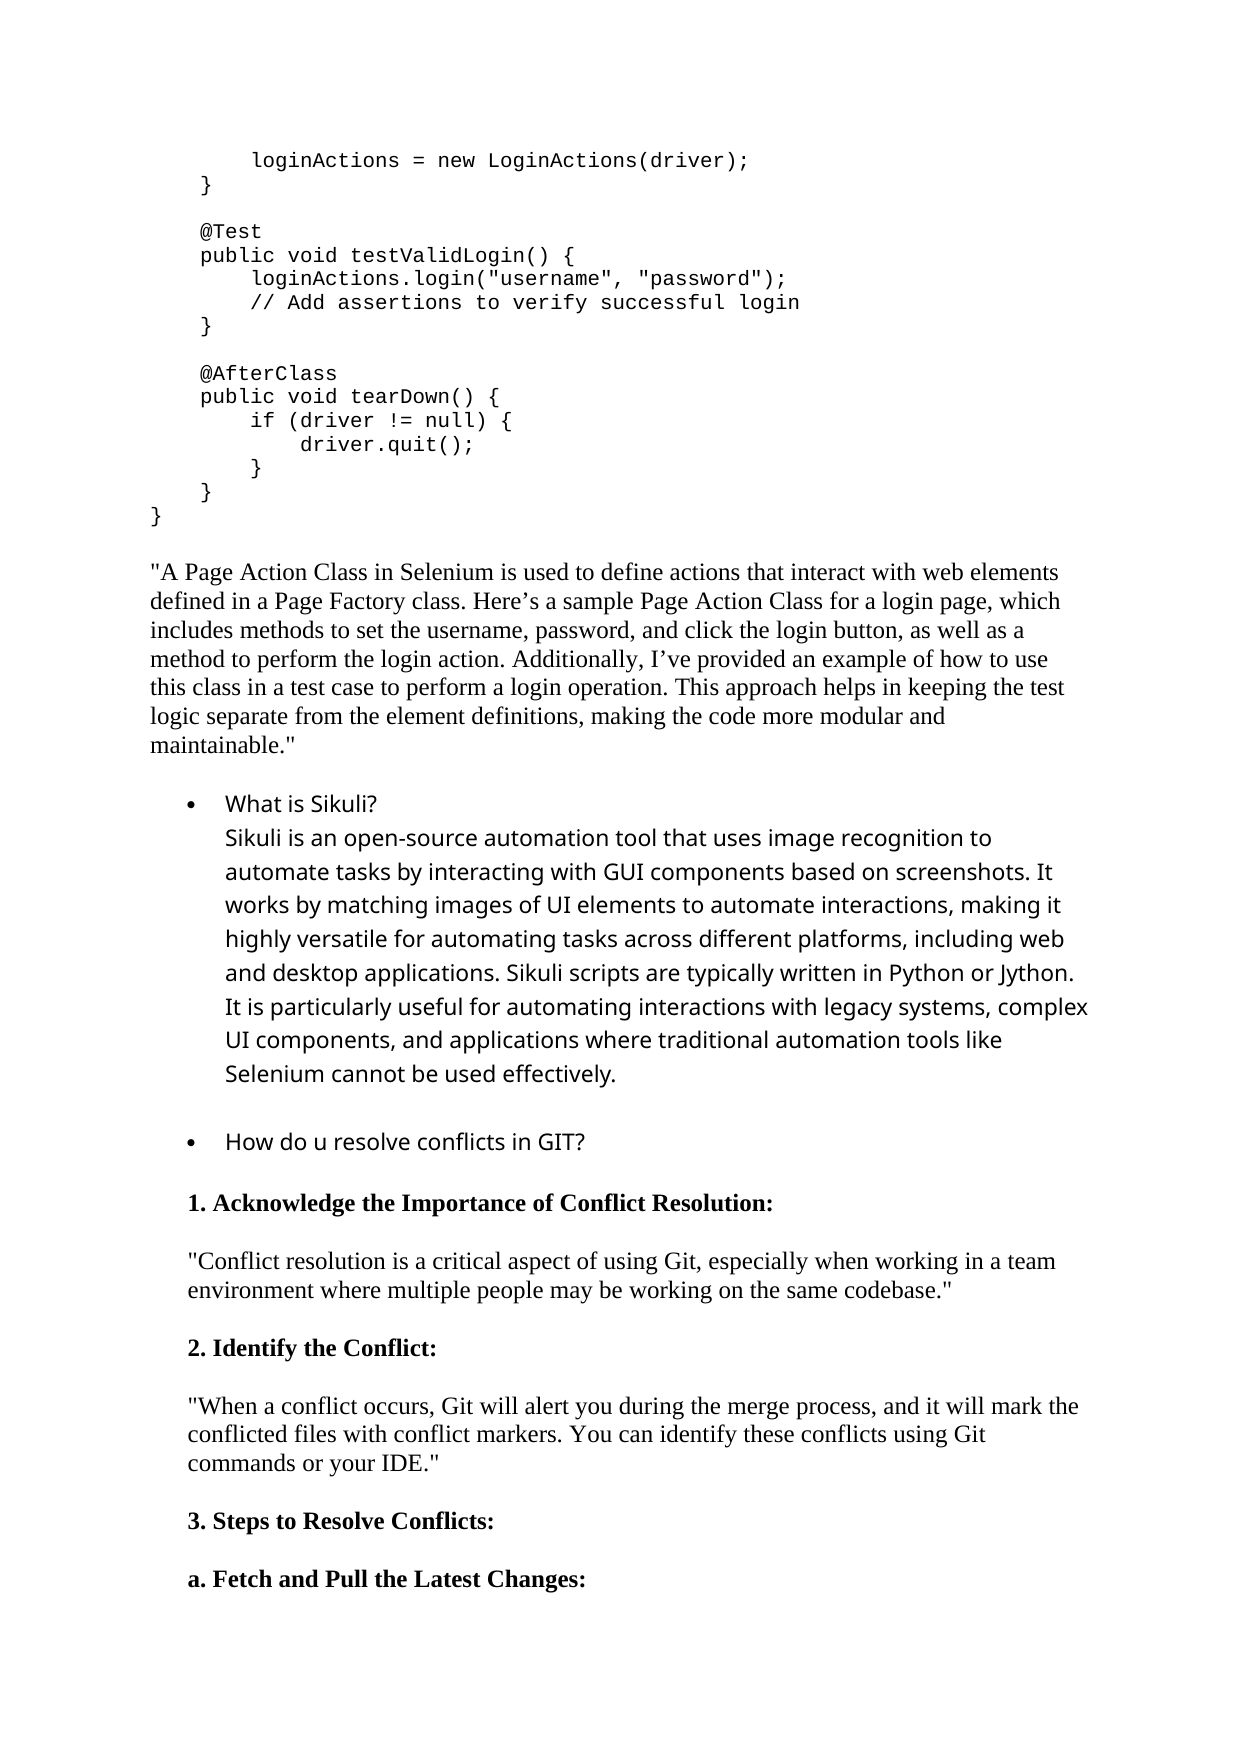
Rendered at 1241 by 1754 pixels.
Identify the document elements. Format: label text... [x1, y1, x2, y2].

text "A Page Action Class in Selenium is used to define actions that interact with web elements defined in a Page Factory class. Here’s a sample Page Action Class for a login page, which includes methods to set the username, password, and click the login button, as well as a method to perform the login action. Additionally, I’ve provided an example of how to use this class in a test case to perform a login operation. This approach helps in keeping the test logic separate from the element definitions, making the code more modular and maintainable." [150, 557, 1090, 759]
text a. Fetch and Pull the Latest Changes: [187, 1564, 1090, 1593]
text 2. Identify the Conflict: [187, 1333, 1090, 1362]
list Sikuli is an open-source automation tool that uses image recognition to automate tasks by interacting with GUI components based on screenshots. It works by matching images of UI elements to automate interactions, making it highly versatile for automating tasks across different platforms, including web and desktop applications. Sikuli scripts are typically written in Python or Jython. It is particularly useful for automating interactions with legacy systems, complex UI components, and applications where traditional automation tools like Selenium cannot be used effectively. [225, 822, 1090, 1089]
text if (driver != null) { [150, 410, 1090, 434]
text } [150, 505, 1090, 528]
text "Conflict resolution is a critical aspect of using Git, especially when working in a team environment where multiple people may be working on the same codebase." [187, 1246, 1090, 1304]
text } [150, 457, 1090, 481]
text @AfterClass [150, 363, 1090, 386]
text @Test [150, 221, 1090, 244]
text loginActions.login("username", "password"); [150, 268, 1090, 292]
text public void tearDown() { [150, 386, 1090, 410]
list How do u resolve conflicts in GIT? [187, 1125, 1090, 1157]
text loginActions = new LoginActions(driver); [150, 150, 1090, 174]
text } [150, 316, 1090, 339]
text "When a conflict occurs, Git will alert you during the merge process, and it will mark the conflicted files with conflict markers. You can identify these conflicts using Git commands or your IDE." [187, 1391, 1090, 1477]
text driver.quit(); [150, 434, 1090, 457]
text } [150, 481, 1090, 505]
text } [150, 174, 1090, 197]
text 3. Steps to Resolve Conflicts: [187, 1506, 1090, 1535]
text // Add assertions to verify successful login [150, 292, 1090, 316]
text public void testValidLogin() { [150, 244, 1090, 268]
text 1. Acknowledge the Importance of Conflict Resolution: [187, 1188, 1090, 1217]
list What is Sikuli? [187, 788, 1090, 819]
